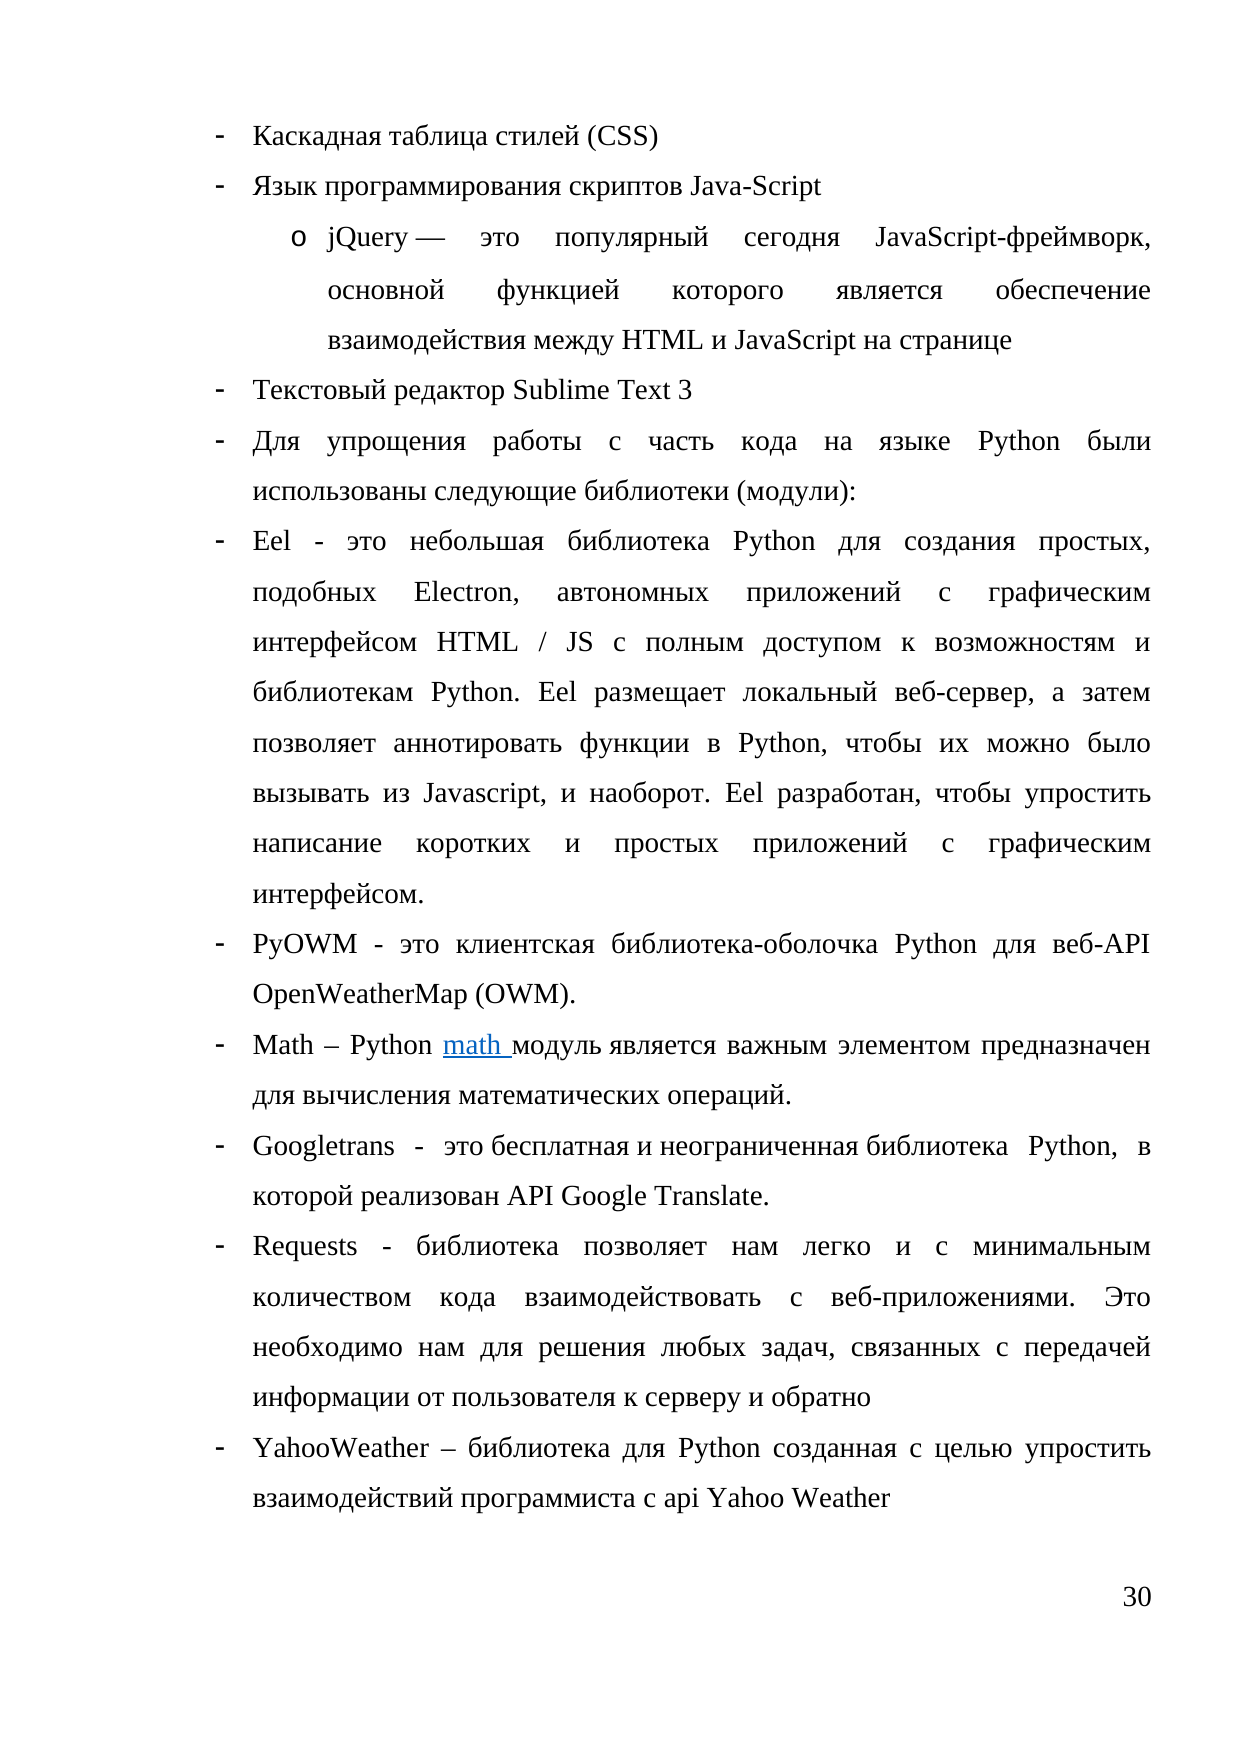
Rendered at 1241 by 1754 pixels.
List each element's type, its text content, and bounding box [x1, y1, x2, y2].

list jQuery — это популярный сегодня JavaScript-фреймворк, основной функцией которого является обеспечение взаимодействия между HTML и JavaScript на странице [290, 219, 1152, 356]
list PyOWM - это клиентская библиотека-оболочка Python для веб-API OpenWeatherMap (OWM). [215, 926, 1152, 1010]
list Requests - библиотека позволяет нам легко и с минимальным количеством кода взаимодействовать с веб-приложениями. Это необходимо нам для решения любых задач, связанных с передачей информации от пользователя к серверу и обратно [215, 1228, 1152, 1413]
list Каскадная таблица стилей (CSS) [215, 118, 1152, 152]
list Math – Python math модуль является важным элементом предназначен для вычисления математических операций. [215, 1027, 1152, 1111]
list Для упрощения работы с часть кода на языке Python были использованы следующие библиотеки (модули): [215, 423, 1152, 507]
list YahooWeather – библиотека для Python созданная с целью упростить взаимодействий программиста с api Yahoo Weather [215, 1430, 1152, 1514]
list Текстовый редактор Sublime Text 3 [215, 372, 1152, 406]
list Googletrans - это бесплатная и неограниченная библиотека Python, в которой реализован API Google Translate. [215, 1128, 1152, 1212]
list Eel - это небольшая библиотека Python для создания простых, подобных Electron, автономных приложений с графическим интерфейсом HTML / JS с полным доступом к возможностям и библиотекам Python. Eel размещает локальный веб-сервер, а затем позволяет аннотировать функции в Python, чтобы их можно было вызывать из Javascript, и наоборот. Eel разработан, чтобы упростить написание коротких и простых приложений с графическим интерфейсом. [215, 523, 1152, 909]
list Язык программирования скриптов Java-Script [215, 168, 1152, 202]
